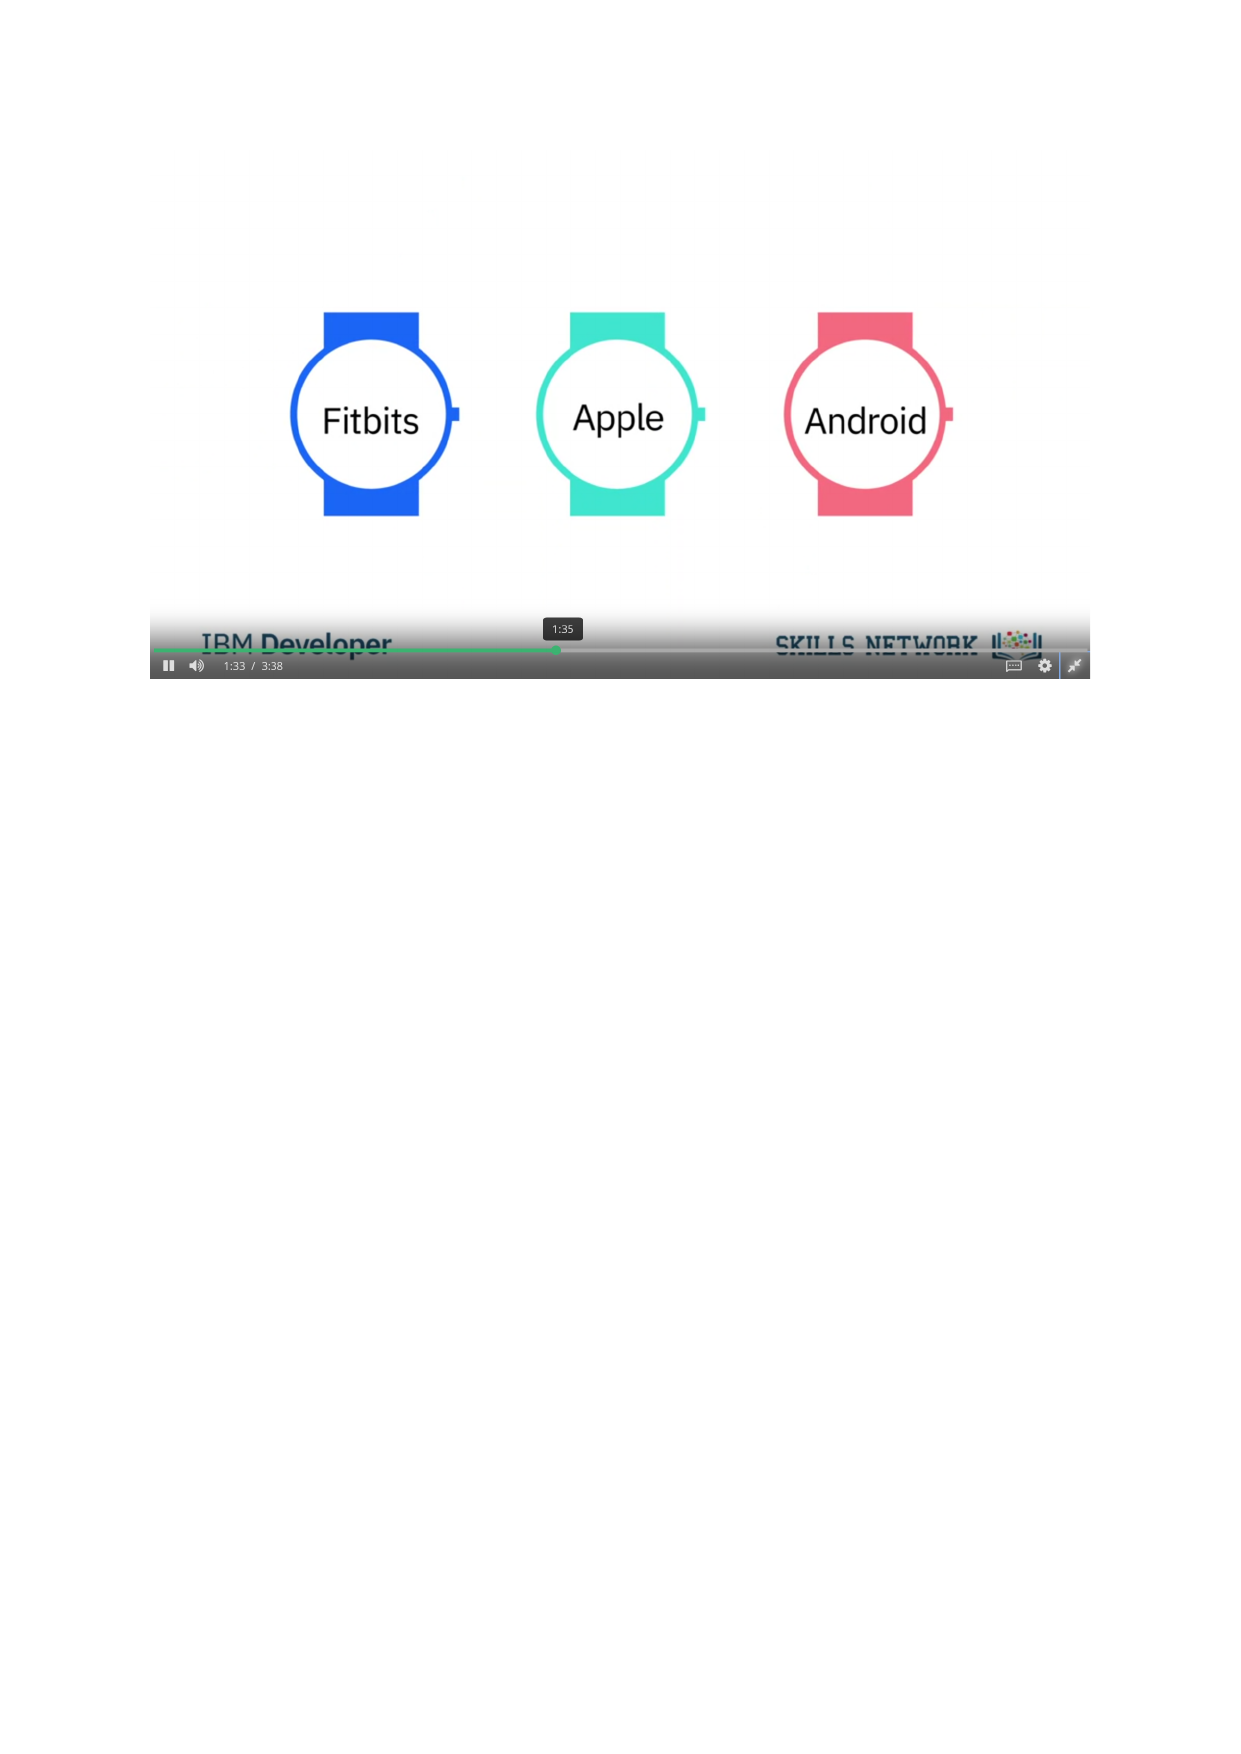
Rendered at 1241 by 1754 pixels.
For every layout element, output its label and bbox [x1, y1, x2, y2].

picture [150, 150, 1091, 679]
